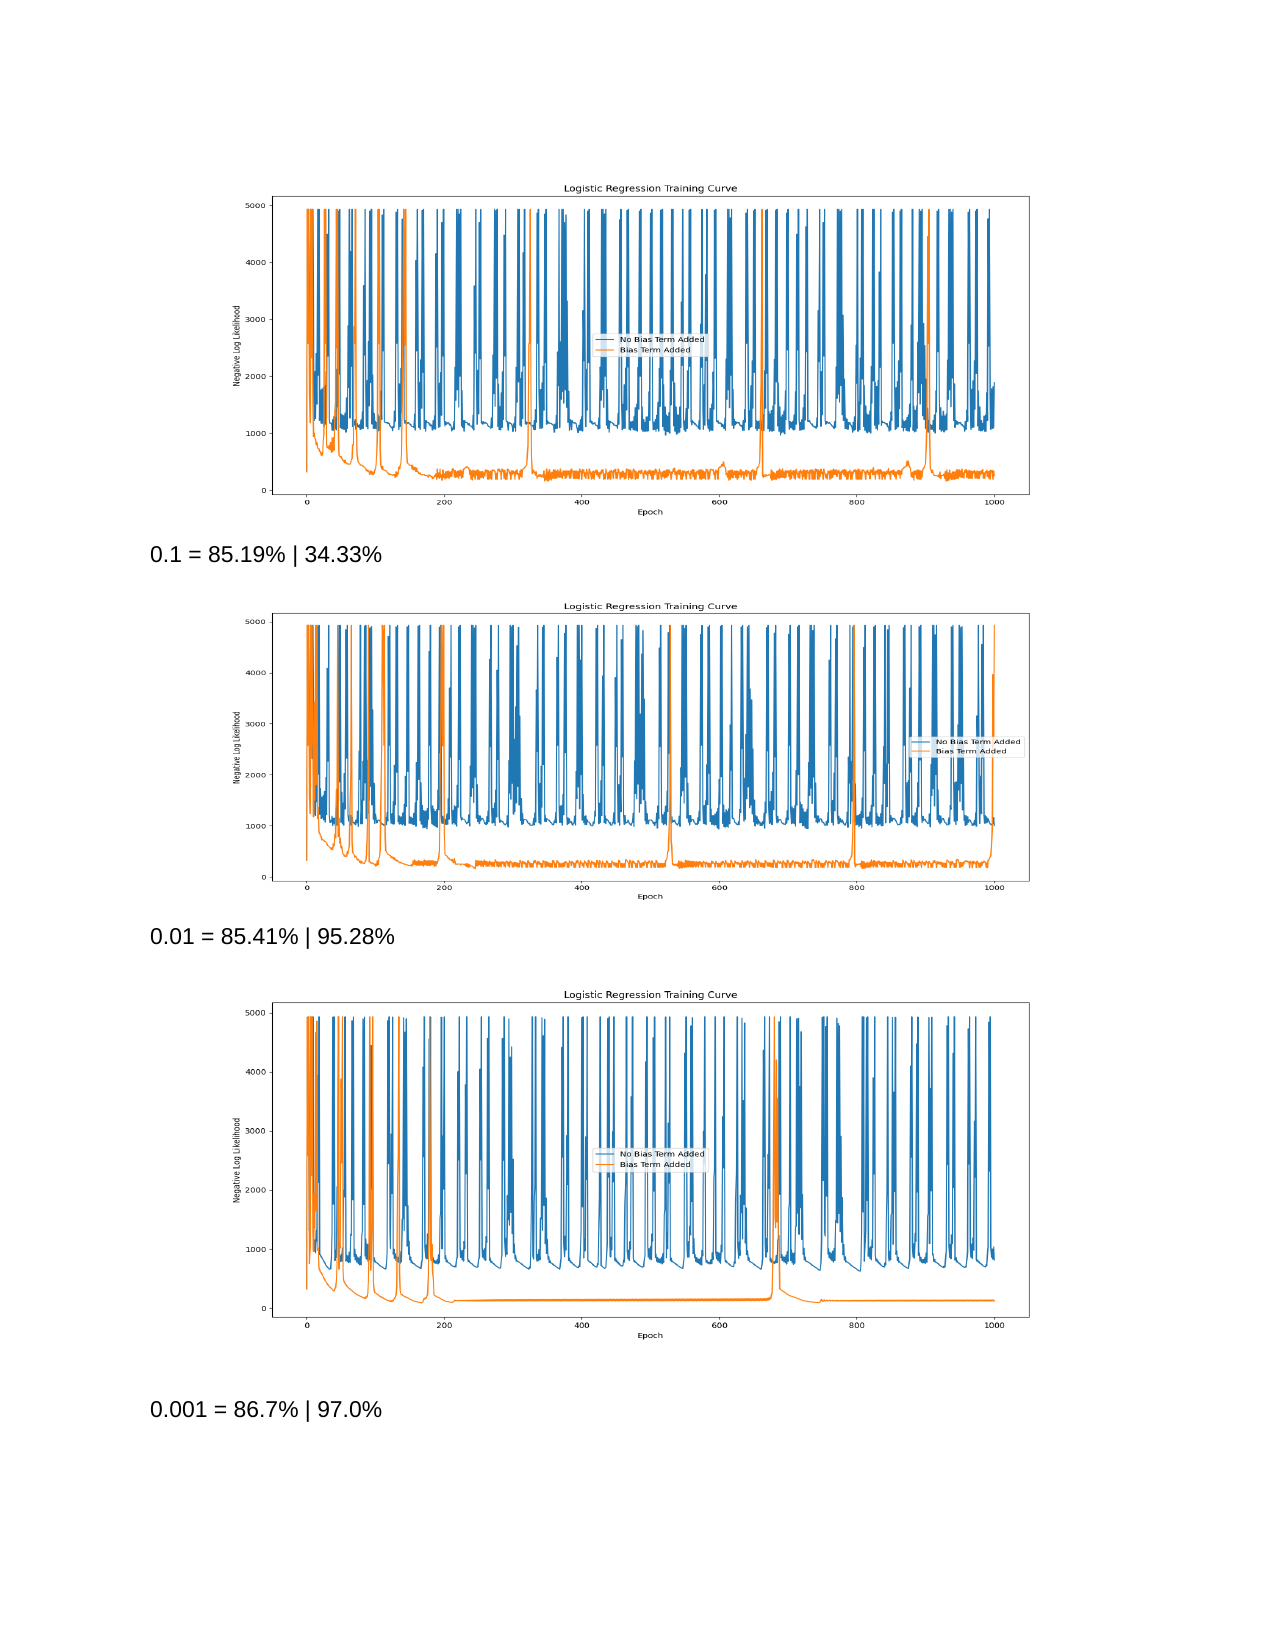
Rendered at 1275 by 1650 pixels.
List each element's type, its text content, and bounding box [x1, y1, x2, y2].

text 0.01 = 85.41% | 95.28% [150, 923, 1125, 949]
picture [150, 150, 1125, 537]
picture [150, 571, 1125, 919]
text 0.001 = 86.7% | 97.0% [150, 1396, 1125, 1422]
text 0.1 = 85.19% | 34.33% [150, 541, 1125, 567]
picture [150, 953, 1125, 1362]
